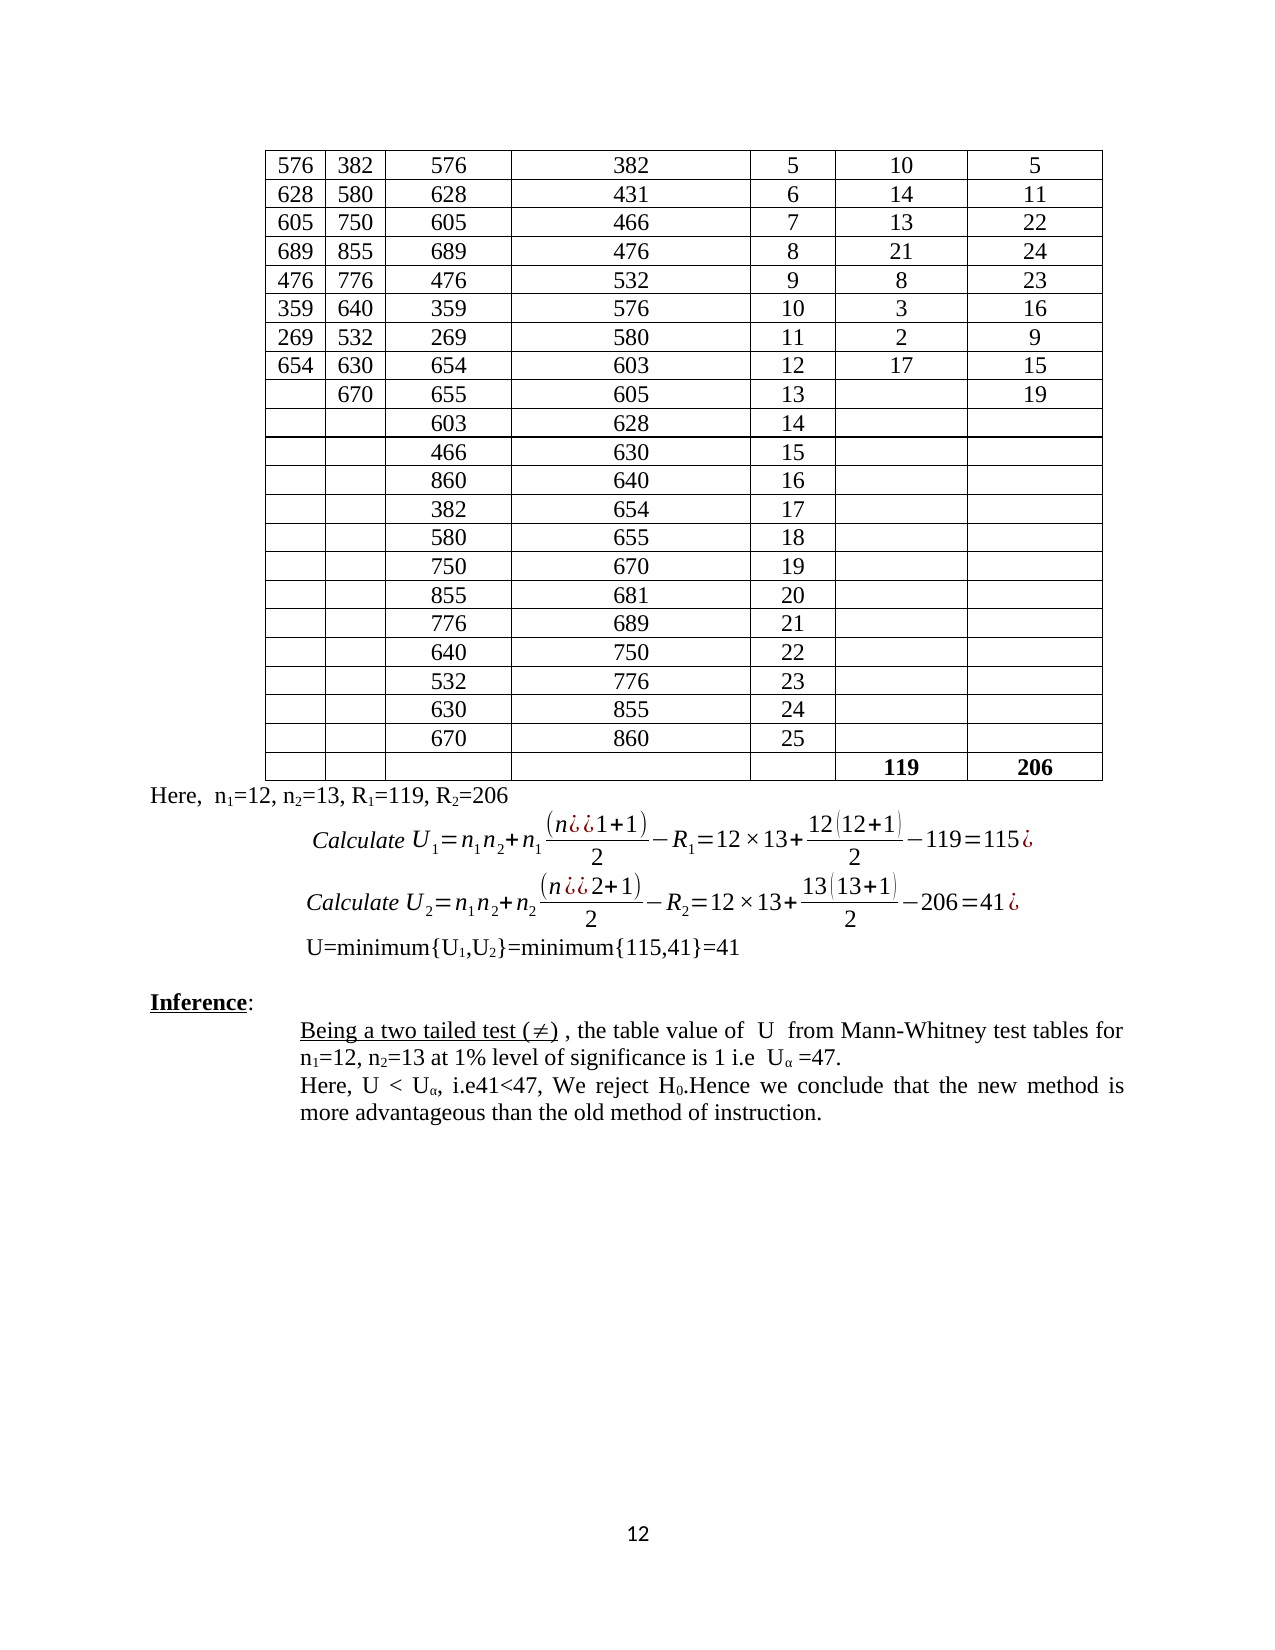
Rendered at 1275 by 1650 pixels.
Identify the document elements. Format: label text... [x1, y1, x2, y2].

table_cell [836, 552, 967, 580]
table_cell 14 [836, 180, 967, 207]
table_cell 628 [512, 409, 750, 436]
table_cell [326, 667, 385, 694]
table_cell 15 [751, 438, 835, 465]
table_cell [266, 638, 325, 666]
table_cell 654 [266, 352, 325, 379]
table_cell [326, 638, 385, 666]
table_cell 382 [386, 495, 511, 522]
table_cell 776 [386, 609, 511, 637]
table_cell 25 [751, 724, 835, 752]
table_cell 670 [386, 724, 511, 752]
table_cell 19 [751, 552, 835, 580]
table_cell 580 [326, 180, 385, 207]
table_cell [968, 495, 1102, 522]
table_cell 776 [512, 667, 750, 694]
table_cell 24 [968, 237, 1102, 264]
table_cell 23 [968, 266, 1102, 293]
table_cell [326, 466, 385, 494]
table_cell [968, 638, 1102, 666]
table_cell [968, 609, 1102, 637]
table_cell 431 [512, 180, 750, 207]
table_cell [266, 667, 325, 694]
text Here, U < Uα, i.e41<47, We reject H0.Hence we conclude that the new method is more advantageous than the old method of instruction. [300, 1071, 1125, 1126]
table_cell 655 [386, 380, 511, 408]
table_cell [968, 524, 1102, 551]
table_cell 10 [751, 294, 835, 322]
table_cell [266, 409, 325, 436]
table_cell 603 [512, 352, 750, 379]
table_cell [386, 753, 511, 780]
table_cell 532 [512, 266, 750, 293]
table_cell 21 [751, 609, 835, 637]
table_cell [266, 724, 325, 752]
table_cell 689 [386, 237, 511, 264]
table_cell 750 [512, 638, 750, 666]
table_cell 20 [751, 581, 835, 608]
table_cell [968, 466, 1102, 494]
table_cell 855 [326, 237, 385, 264]
table_cell 655 [512, 524, 750, 551]
table_cell 605 [266, 208, 325, 236]
text Here, n1=12, n2=13, R1=119, R2=206 [150, 781, 1125, 809]
table_cell [266, 380, 325, 408]
table_cell 23 [751, 667, 835, 694]
table_cell 466 [386, 438, 511, 465]
table_cell 654 [512, 495, 750, 522]
table_cell 359 [266, 294, 325, 322]
table_cell [266, 552, 325, 580]
table_cell [836, 724, 967, 752]
text U=minimum{U1,U2}=minimum{115,41}=41 [300, 933, 1125, 960]
table_cell [326, 695, 385, 723]
table_cell 855 [386, 581, 511, 608]
table_cell 681 [512, 581, 750, 608]
table_cell [266, 753, 325, 780]
table_cell [836, 609, 967, 637]
table_cell 14 [751, 409, 835, 436]
table_cell 640 [386, 638, 511, 666]
table_cell 9 [968, 323, 1102, 351]
table_cell [326, 724, 385, 752]
table_cell 603 [386, 409, 511, 436]
table_cell 8 [836, 266, 967, 293]
table_cell 532 [386, 667, 511, 694]
table_cell 750 [326, 208, 385, 236]
table_cell 22 [751, 638, 835, 666]
table_cell [266, 695, 325, 723]
table_cell 24 [751, 695, 835, 723]
table_cell 630 [386, 695, 511, 723]
table_cell 580 [512, 323, 750, 351]
table_cell 860 [386, 466, 511, 494]
table_cell [836, 524, 967, 551]
table_cell 689 [266, 237, 325, 264]
table_cell 16 [968, 294, 1102, 322]
table_cell 13 [836, 208, 967, 236]
table_cell 12 [751, 352, 835, 379]
table_cell 10 [836, 151, 967, 179]
table_cell 5 [751, 151, 835, 179]
table_cell 476 [266, 266, 325, 293]
table_cell 19 [968, 380, 1102, 408]
table_cell 359 [386, 294, 511, 322]
table_cell [836, 466, 967, 494]
table_cell 269 [266, 323, 325, 351]
table_cell 15 [968, 352, 1102, 379]
table_cell 576 [512, 294, 750, 322]
table_cell 5 [968, 151, 1102, 179]
table_cell 17 [836, 352, 967, 379]
table_cell 689 [512, 609, 750, 637]
text Being a two tailed test () , the table value of U from Mann-Whitney test tables for n1=12, n2=13 at 1% level of significance is 1 i.e Uα =47. [300, 1016, 1125, 1071]
table_cell [836, 380, 967, 408]
table_cell [968, 438, 1102, 465]
table_cell [326, 409, 385, 436]
table_cell 17 [751, 495, 835, 522]
table_cell [968, 695, 1102, 723]
table_cell [326, 438, 385, 465]
table_cell 16 [751, 466, 835, 494]
table_cell [326, 524, 385, 551]
table_cell [266, 495, 325, 522]
table_cell 750 [386, 552, 511, 580]
table_cell 13 [751, 380, 835, 408]
table_cell 476 [512, 237, 750, 264]
table_cell 628 [386, 180, 511, 207]
table_cell 640 [326, 294, 385, 322]
table_cell [968, 724, 1102, 752]
table_cell [836, 409, 967, 436]
table_cell [836, 495, 967, 522]
table_cell 9 [751, 266, 835, 293]
table_cell 382 [512, 151, 750, 179]
table_cell 628 [266, 180, 325, 207]
table_cell 3 [836, 294, 967, 322]
table_cell [968, 552, 1102, 580]
table_cell [968, 667, 1102, 694]
text Calculate [300, 871, 1125, 933]
table_cell 670 [326, 380, 385, 408]
table_cell [968, 581, 1102, 608]
table_cell [266, 438, 325, 465]
table_cell 855 [512, 695, 750, 723]
table_cell [836, 581, 967, 608]
table_cell [326, 609, 385, 637]
table_cell 466 [512, 208, 750, 236]
table_cell 532 [326, 323, 385, 351]
table_cell 7 [751, 208, 835, 236]
table_cell [326, 753, 385, 780]
text Calculate [300, 809, 1125, 871]
table_cell 576 [266, 151, 325, 179]
table_cell 476 [386, 266, 511, 293]
table_cell [326, 495, 385, 522]
table_cell [968, 409, 1102, 436]
table_cell 269 [386, 323, 511, 351]
table_cell 860 [512, 724, 750, 752]
table_cell [512, 753, 750, 780]
table_cell 630 [512, 438, 750, 465]
table_cell 22 [968, 208, 1102, 236]
table_cell 119 [836, 753, 967, 780]
table_cell [836, 638, 967, 666]
table_cell 630 [326, 352, 385, 379]
table_cell 11 [968, 180, 1102, 207]
table_cell 640 [512, 466, 750, 494]
table_cell 382 [326, 151, 385, 179]
table_cell [751, 753, 835, 780]
table_cell 6 [751, 180, 835, 207]
table_cell 605 [512, 380, 750, 408]
table_cell 670 [512, 552, 750, 580]
table_cell [326, 581, 385, 608]
table_cell 21 [836, 237, 967, 264]
table_cell 8 [751, 237, 835, 264]
table_cell 18 [751, 524, 835, 551]
table_cell 11 [751, 323, 835, 351]
text Inference: [150, 988, 1125, 1016]
table_cell [326, 552, 385, 580]
table_cell 776 [326, 266, 385, 293]
table_cell [836, 438, 967, 465]
table_cell 654 [386, 352, 511, 379]
table_cell 206 [968, 753, 1102, 780]
table_cell [266, 609, 325, 637]
table_cell [266, 581, 325, 608]
table_cell 605 [386, 208, 511, 236]
table_cell [266, 466, 325, 494]
table_cell [836, 695, 967, 723]
table_cell 580 [386, 524, 511, 551]
table_cell [836, 667, 967, 694]
table_cell 2 [836, 323, 967, 351]
table_cell [266, 524, 325, 551]
table_cell 576 [386, 151, 511, 179]
